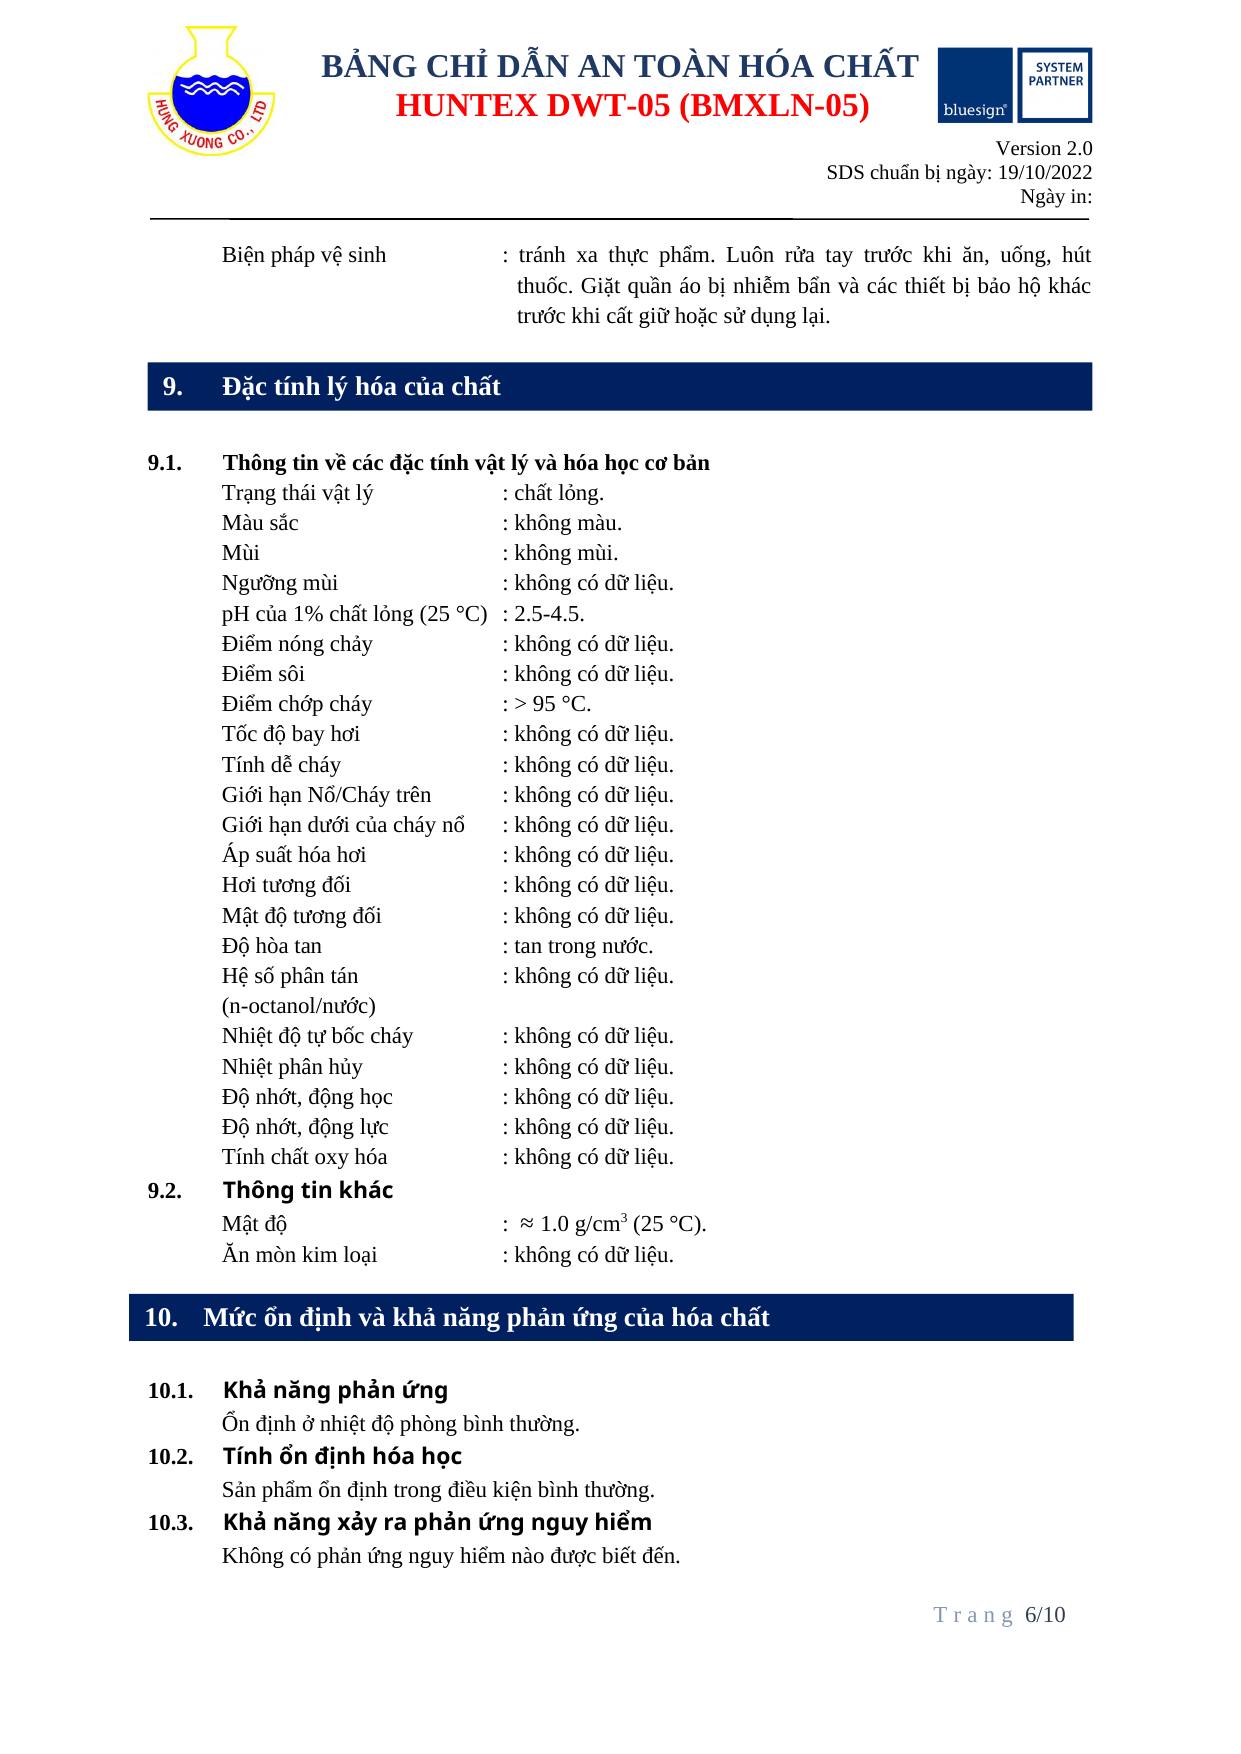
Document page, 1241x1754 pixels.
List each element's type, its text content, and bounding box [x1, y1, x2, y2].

text Trạng thái vật lý : chất lỏng. [148, 479, 1092, 505]
text Hệ số phân tán : không có dữ liệu. [148, 962, 1092, 988]
text Nhiệt độ tự bốc cháy : không có dữ liệu. [148, 1022, 1092, 1049]
text 10.2. Tính ổn định hóa học [148, 1440, 1092, 1471]
text 10.3. Khả năng xảy ra phản ứng nguy hiểm [148, 1506, 1092, 1537]
text Tính dễ cháy : không có dữ liệu. [148, 751, 1092, 777]
text Biện pháp vệ sinh : tránh xa thực phẩm. Luôn rửa tay trước khi ăn, uống, hút thuốc. Giặt quần áo bị nhiễm bẩn và các thiết bị bảo hộ khác trước khi cất giữ hoặc sử dụng lại. [222, 242, 1092, 328]
text pH của 1% chất lỏng (25 °C) : 2.5-4.5. [148, 599, 1092, 626]
text Màu sắc : không màu. [148, 509, 1092, 535]
text Ăn mòn kim loại : không có dữ liệu. [148, 1241, 1092, 1267]
text Tính chất oxy hóa : không có dữ liệu. [148, 1143, 1092, 1170]
text (n-octanol/nước) [148, 992, 1092, 1019]
text Không có phản ứng nguy hiểm nào được biết đến. [222, 1542, 1092, 1568]
text 9.2. Thông tin khác [148, 1173, 1092, 1205]
text Điểm chớp cháy : > 95 °C. [148, 690, 1092, 717]
text Hơi tương đối : không có dữ liệu. [148, 871, 1092, 898]
picture [147, 26, 275, 156]
text Sản phẩm ổn định trong điều kiện bình thường. [148, 1476, 1092, 1502]
text Mùi : không mùi. [148, 539, 1092, 566]
picture [937, 45, 1093, 125]
text Độ hòa tan : tan trong nước. [148, 932, 1092, 958]
text Nhiệt phân hủy : không có dữ liệu. [148, 1053, 1092, 1079]
text Điểm sôi : không có dữ liệu. [148, 660, 1092, 686]
text Áp suất hóa hơi : không có dữ liệu. [148, 841, 1092, 868]
text 10.1. Khả năng phản ứng [148, 1374, 1092, 1405]
text Ngưỡng mùi : không có dữ liệu. [148, 569, 1092, 596]
text Mật độ : 1.0 g/cm3 (25 °C). [148, 1209, 1092, 1237]
text 9.1. Thông tin về các đặc tính vật lý và hóa học cơ bản [148, 448, 1092, 475]
text Độ nhớt, động lực : không có dữ liệu. [148, 1113, 1092, 1139]
text Giới hạn dưới của cháy nổ : không có dữ liệu. [148, 811, 1092, 837]
text Điểm nóng chảy : không có dữ liệu. [148, 630, 1092, 656]
text Độ nhớt, động học : không có dữ liệu. [148, 1083, 1092, 1109]
text Tốc độ bay hơi : không có dữ liệu. [148, 720, 1092, 747]
text Giới hạn Nổ/Cháy trên : không có dữ liệu. [148, 781, 1092, 807]
text Ổn định ở nhiệt độ phòng bình thường. [148, 1409, 1092, 1436]
text Mật độ tương đối : không có dữ liệu. [148, 902, 1092, 928]
